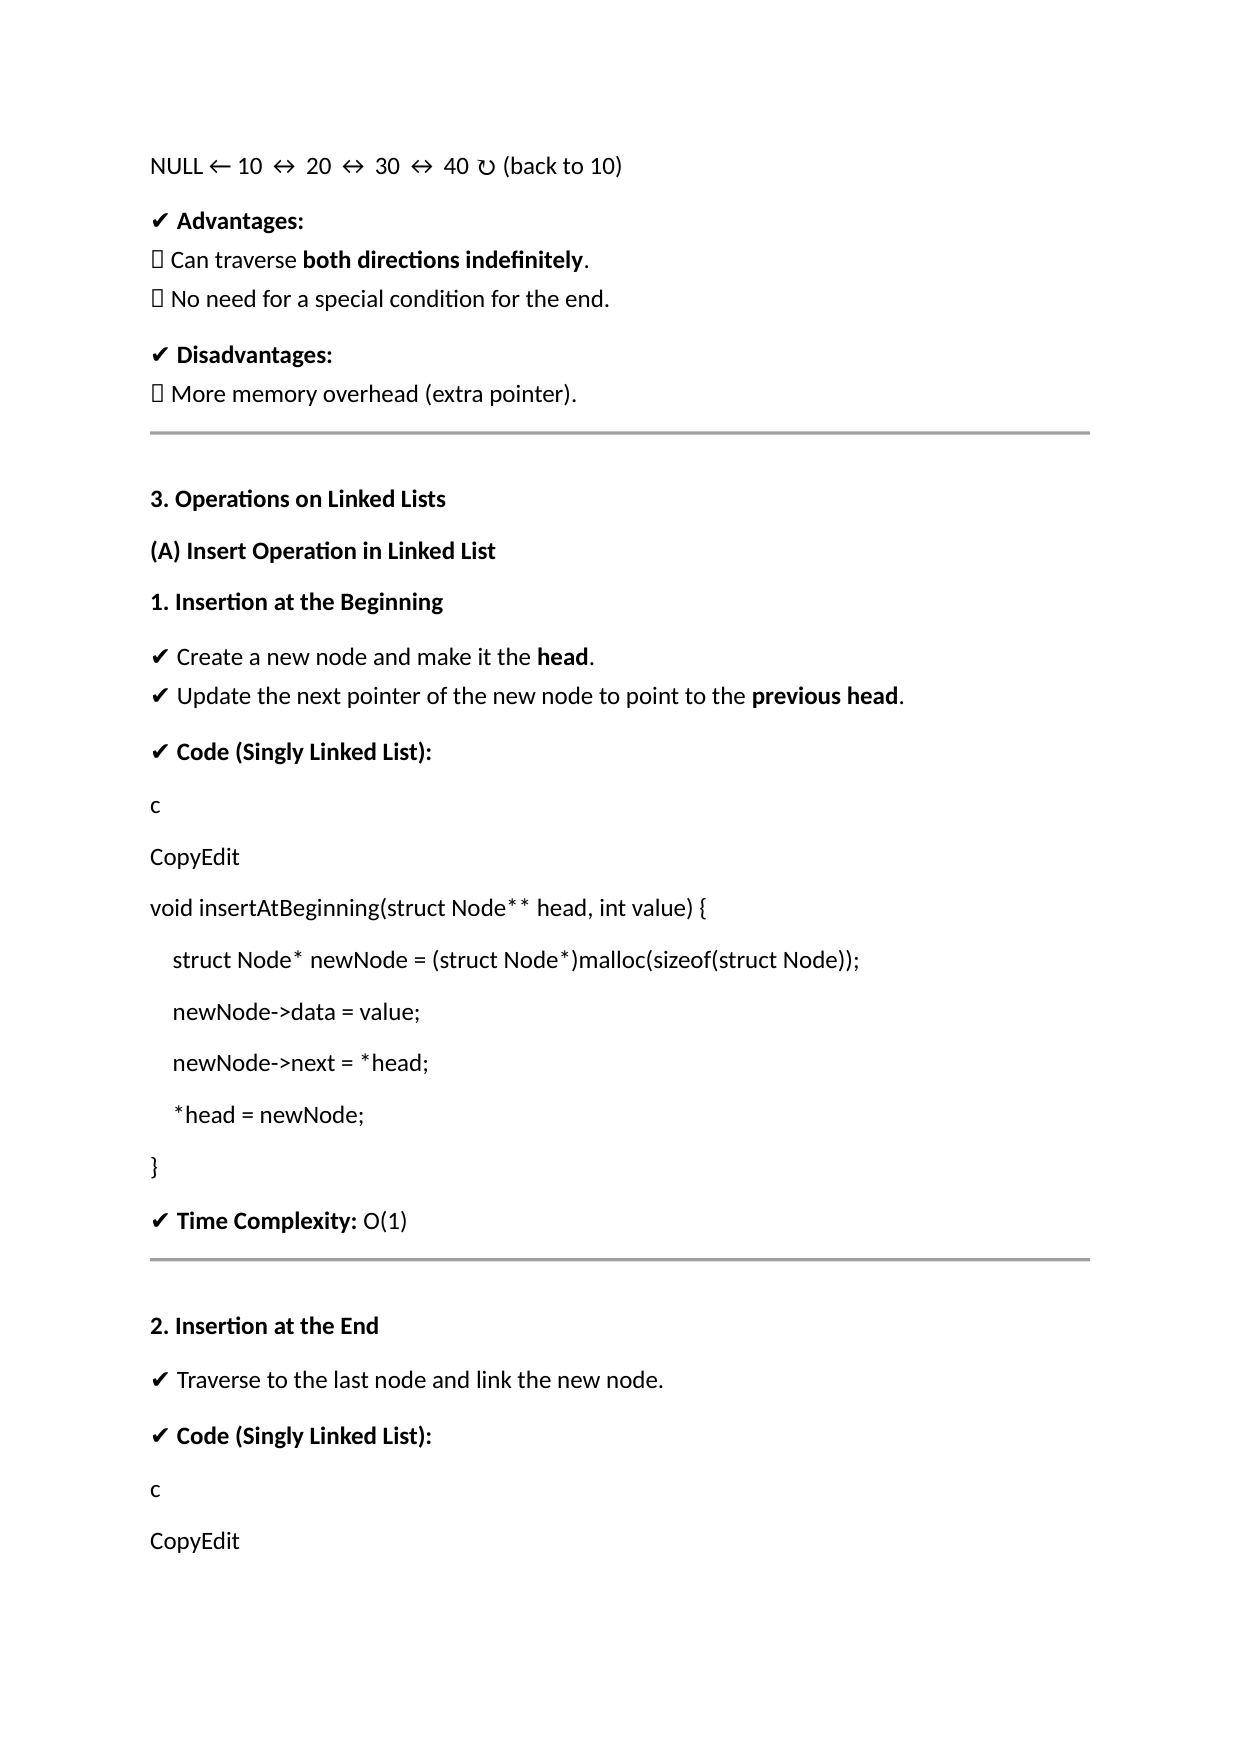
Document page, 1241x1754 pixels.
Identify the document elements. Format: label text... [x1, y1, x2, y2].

text ✔ Time Complexity: O(1) [150, 1202, 1090, 1236]
text newNode->next = *head; [150, 1047, 1090, 1078]
text } [150, 1151, 1090, 1181]
text 1. Insertion at the Beginning [150, 586, 1090, 617]
text c [150, 1473, 1090, 1504]
text *head = newNode; [150, 1099, 1090, 1129]
text ✔ Disadvantages: ❌ More memory overhead (extra pointer). [150, 336, 1090, 410]
text newNode->data = value; [150, 996, 1090, 1026]
text (A) Insert Operation in Linked List [150, 535, 1090, 565]
text NULL ← 10 ↔ 20 ↔ 30 ↔ 40 ↻ (back to 10) [150, 150, 1090, 181]
text CopyEdit [150, 1525, 1090, 1555]
text ✔ Code (Singly Linked List): [150, 733, 1090, 767]
text ✔ Code (Singly Linked List): [150, 1417, 1090, 1451]
text CopyEdit [150, 841, 1090, 871]
text ✔ Traverse to the last node and link the new node. [150, 1361, 1090, 1396]
text c [150, 789, 1090, 819]
text 2. Insertion at the End [150, 1310, 1090, 1340]
text struct Node* newNode = (struct Node*)malloc(sizeof(struct Node)); [150, 944, 1090, 974]
text void insertAtBeginning(struct Node** head, int value) { [150, 892, 1090, 923]
text ✔ Create a new node and make it the head. ✔ Update the next pointer of the new node to point to the previous head. [150, 638, 1090, 711]
text 3. Operations on Linked Lists [150, 483, 1090, 514]
text ✔ Advantages: ✅ Can traverse both directions indefinitely. ✅ No need for a special condition for the end. [150, 202, 1090, 315]
